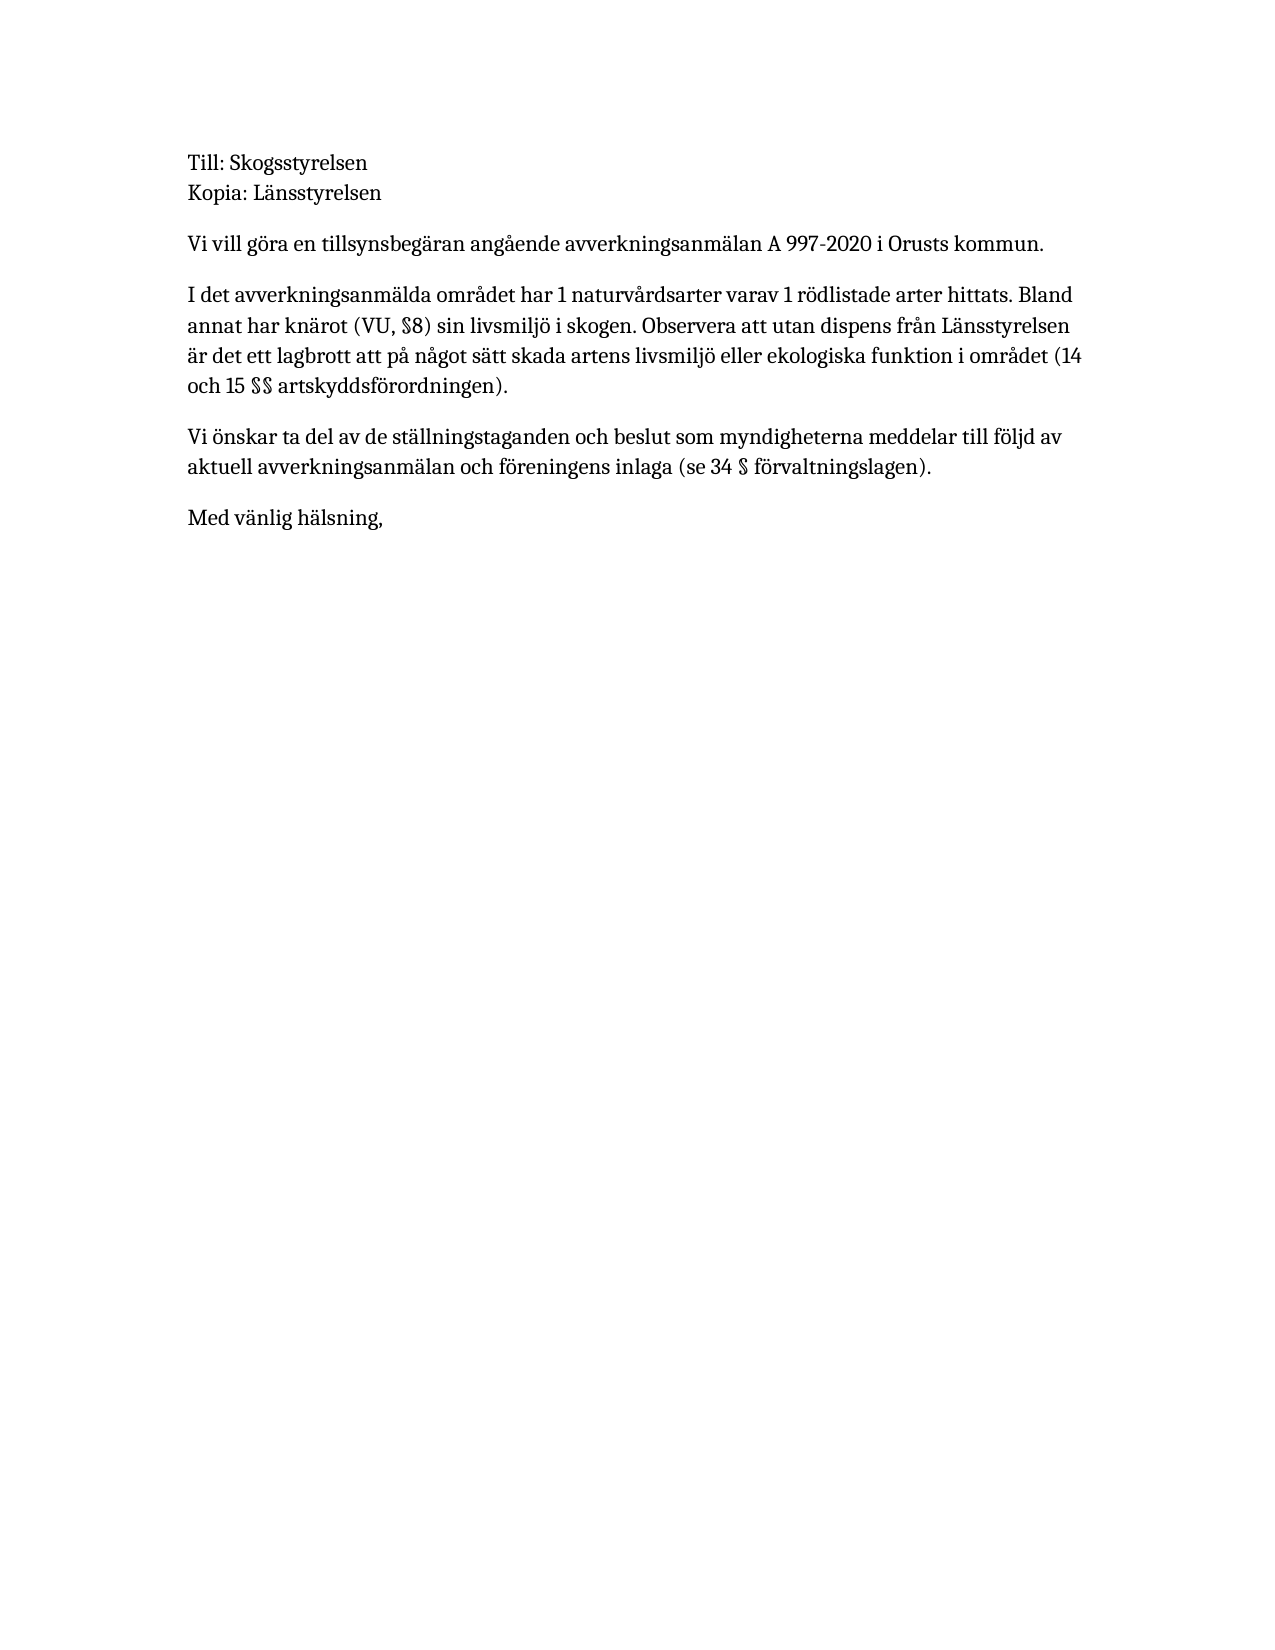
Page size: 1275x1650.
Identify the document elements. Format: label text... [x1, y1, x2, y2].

text Vi önskar ta del av de ställningstaganden och beslut som myndigheterna meddelar till följd av aktuell avverkningsanmälan och föreningens inlaga (se 34 § förvaltningslagen). [187, 424, 1087, 481]
text Med vänlig hälsning, [187, 505, 1087, 562]
text Vi vill göra en tillsynsbegäran angående avverkningsanmälan A 997-2020 i Orusts kommun. [187, 231, 1087, 258]
text I det avverkningsanmälda området har 1 naturvårdsarter varav 1 rödlistade arter hittats. Bland annat har knärot (VU, §8) sin livsmiljö i skogen. Observera att utan dispens från Länsstyrelsen är det ett lagbrott att på något sätt skada artens livsmiljö eller ekologiska funktion i området (14 och 15 §§ artskyddsförordningen). [187, 282, 1087, 399]
text Till: Skogsstyrelsen Kopia: Länsstyrelsen [187, 150, 1087, 207]
